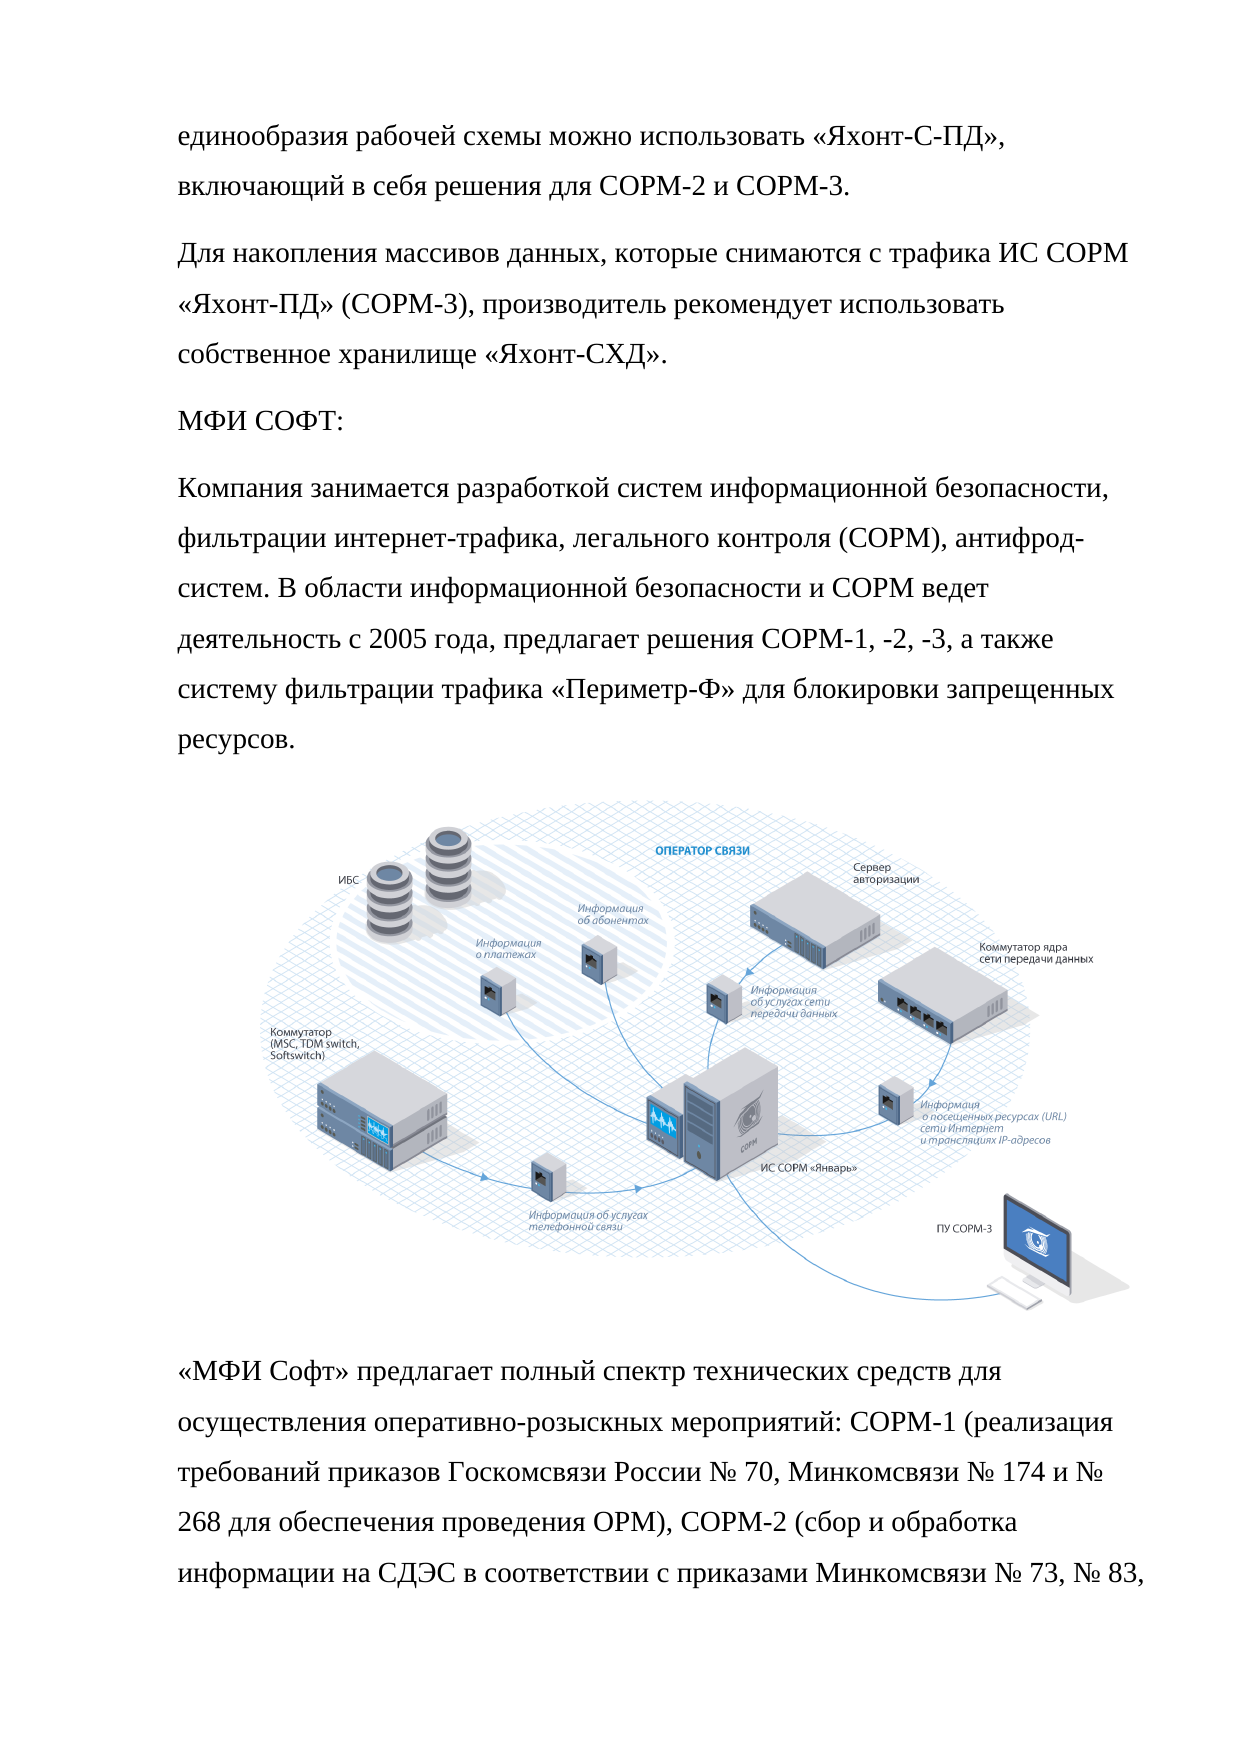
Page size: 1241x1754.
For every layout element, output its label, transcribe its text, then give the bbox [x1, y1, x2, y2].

text МФИ СОФТ: [177, 403, 1152, 437]
picture [177, 788, 1164, 1323]
text Для накопления массивов данных, которые снимаются с трафика ИС СОРМ «Яхонт-ПД» (СОРМ-3), производитель рекомендует использовать собственное хранилище «Яхонт-СХД». [177, 235, 1152, 369]
text Компания занимается разработкой систем информационной безопасности, фильтрации интернет-трафика, легального контроля (СОРМ), антифрод-систем. В области информационной безопасности и СОРМ ведет деятельность с 2005 года, предлагает решения СОРМ-1, -2, -3, а также систему фильтрации трафика «Периметр-Ф» для блокировки запрещенных ресурсов. [177, 470, 1152, 755]
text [177, 118, 1152, 202]
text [177, 1353, 1152, 1588]
